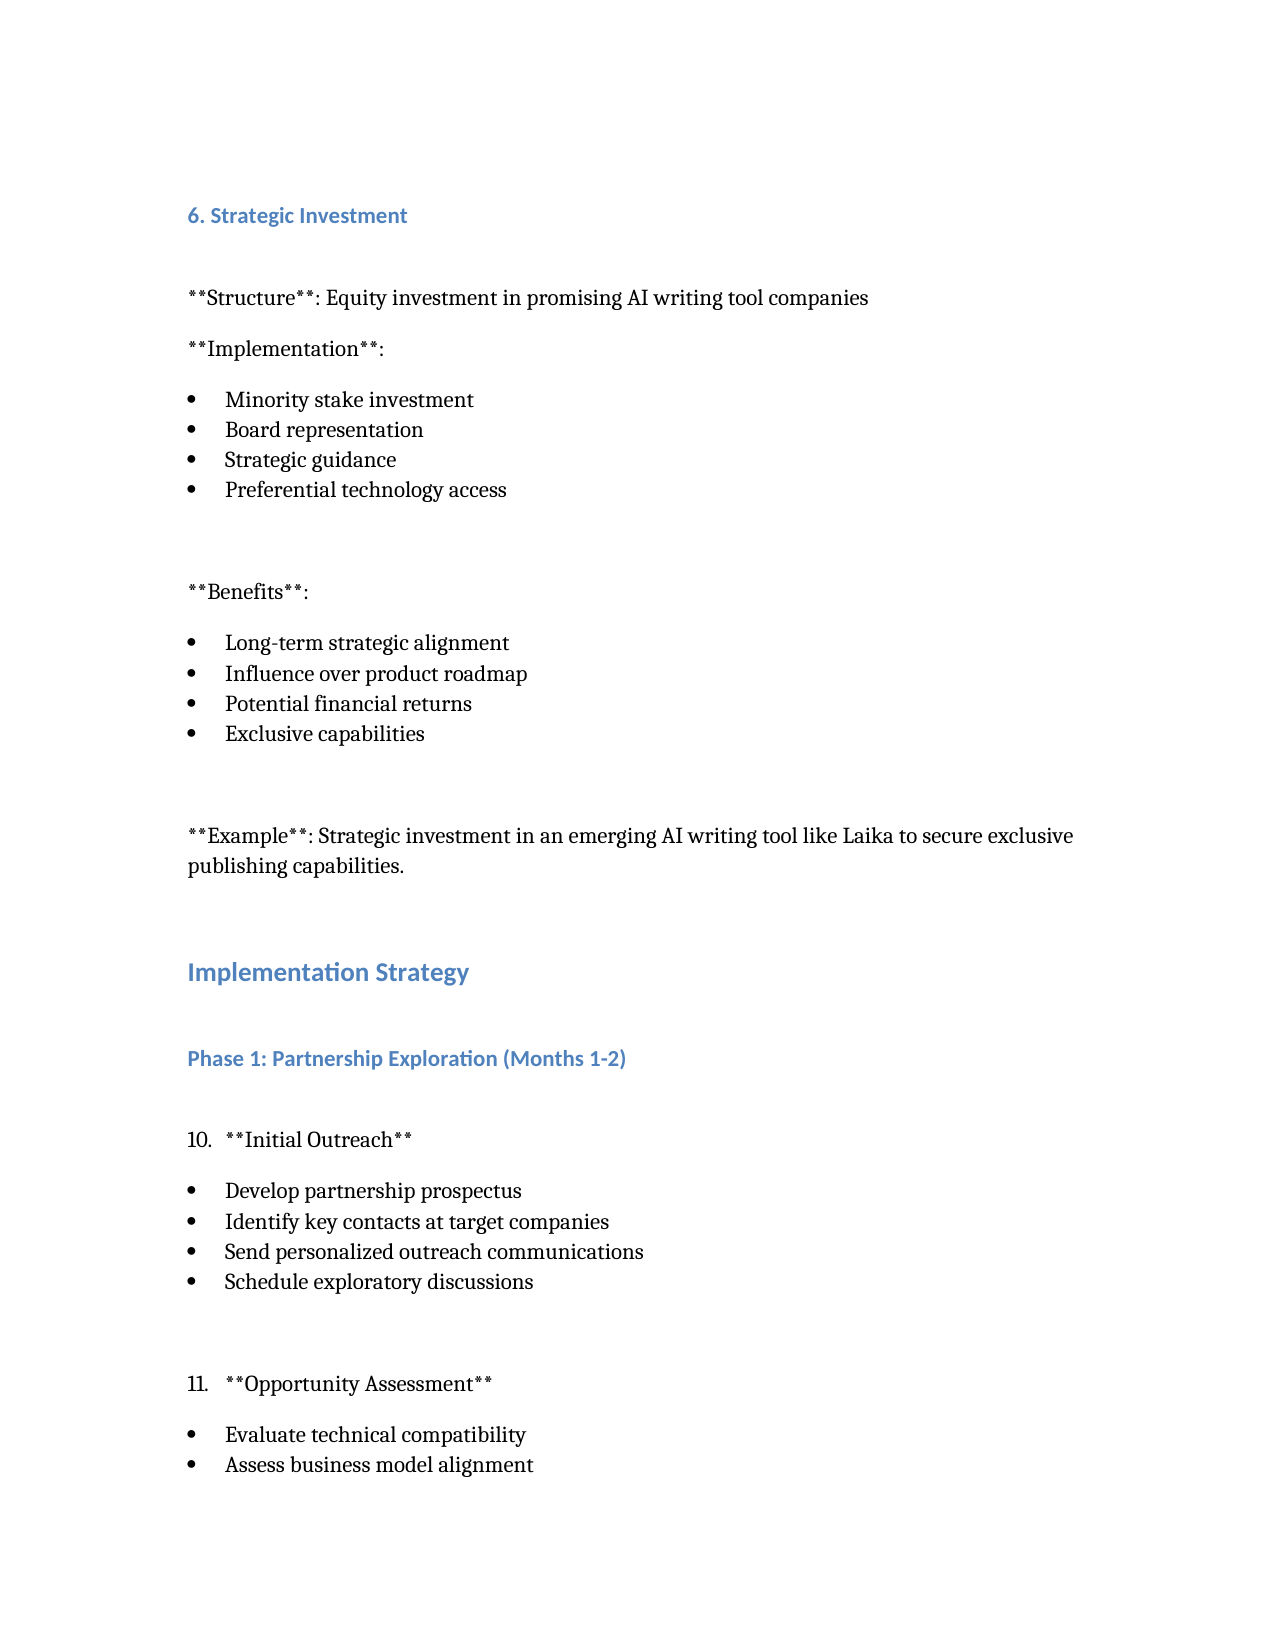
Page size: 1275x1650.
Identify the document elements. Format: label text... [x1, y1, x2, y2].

list Board representation [187, 417, 1087, 443]
list Assess business model alignment [187, 1452, 1087, 1479]
text **Benefits**: [187, 579, 1087, 605]
list Evaluate technical compatibility [187, 1422, 1087, 1448]
list Schedule exploratory discussions [187, 1269, 1087, 1295]
list Exclusive capabilities [187, 721, 1087, 747]
list Strategic guidance [187, 447, 1087, 473]
subtitle Phase 1: Partnership Exploration (Months 1-2) [187, 1044, 1087, 1072]
text **Structure**: Equity investment in promising AI writing tool companies [187, 284, 1087, 311]
list Identify key contacts at target companies [187, 1208, 1087, 1235]
subtitle 6. Strategic Investment [187, 201, 1087, 229]
list Develop partnership prospectus [187, 1178, 1087, 1205]
list Potential financial returns [187, 691, 1087, 717]
list Long-term strategic alignment [187, 630, 1087, 656]
text **Implementation**: [187, 335, 1087, 362]
list Preferential technology access [187, 477, 1087, 503]
list **Initial Outreach** [187, 1127, 1087, 1154]
text **Example**: Strategic investment in an emerging AI writing tool like Laika to secure exclusive publishing capabilities. [187, 823, 1087, 879]
list Send personalized outreach communications [187, 1239, 1087, 1265]
list Minority stake investment [187, 386, 1087, 413]
list Influence over product roadmap [187, 660, 1087, 687]
subtitle Implementation Strategy [187, 955, 1087, 988]
list **Opportunity Assessment** [187, 1371, 1087, 1397]
